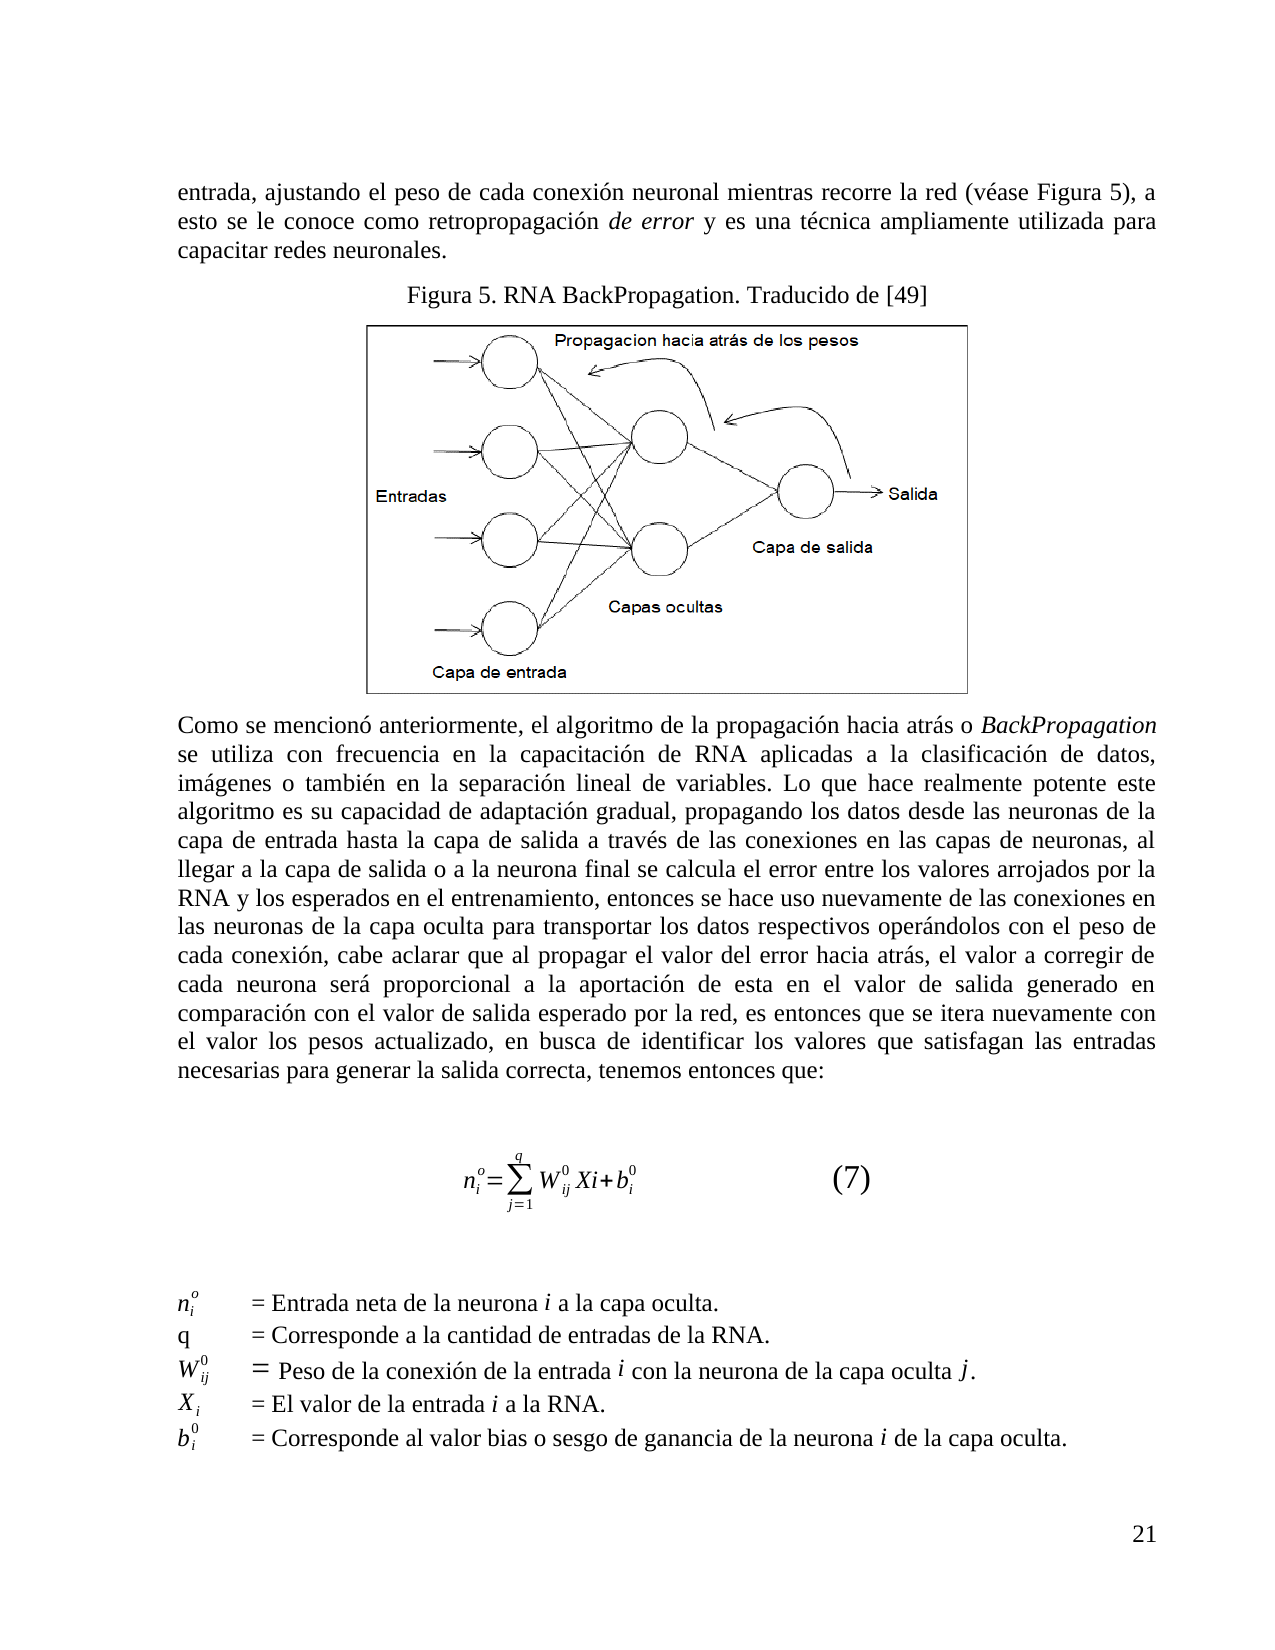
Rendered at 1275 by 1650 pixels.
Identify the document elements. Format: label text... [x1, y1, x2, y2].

text Figura 5. RNA BackPropagation. Traducido de [177, 280, 1157, 309]
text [177, 177, 1157, 263]
text = Corresponde al valor bias o sesgo de ganancia de la neurona de la capa oculta. [177, 1420, 1157, 1454]
text = Entrada neta de la neurona a la capa oculta. [177, 1285, 1157, 1320]
text = El valor de la entrada a la RNA. [177, 1388, 1157, 1420]
text q = Corresponde a la cantidad de entradas de la RNA. [177, 1320, 1157, 1349]
text = Peso de la conexión de la entrada con la neurona de la capa oculta . [177, 1349, 1157, 1388]
text Como se mencionó anteriormente, el algoritmo de la propagación hacia atrás o BackPropagation se utiliza con frecuencia en la capacitación de RNA aplicadas a la clasificación de datos, imágenes o también en la separación lineal de variables. Lo que hace realmente potente este algoritmo es su capacidad de adaptación gradual, propagando los datos desde las neuronas de la capa de entrada hasta la capa de salida a través de las conexiones en las capas de neuronas, al llegar a la capa de salida o a la neurona final se calcula el error entre los valores arrojados por la RNA y los esperados en el entrenamiento, entonces se hace uso nuevamente de las conexiones en las neuronas de la capa oculta para transportar los datos respectivos operándolos con el peso de cada conexión, cabe aclarar que al propagar el valor del error hacia atrás, el valor a corregir de cada neurona será proporcional a la aportación de esta en el valor de salida generado en comparación con el valor de salida esperado por la red, es entonces que se itera nuevamente con el valor los pesos actualizado, en busca de identificar los valores que satisfagan las entradas necesarias para generar la salida correcta, tenemos entonces que: [177, 710, 1157, 1084]
picture [366, 325, 968, 694]
text (7) [177, 1146, 1157, 1213]
